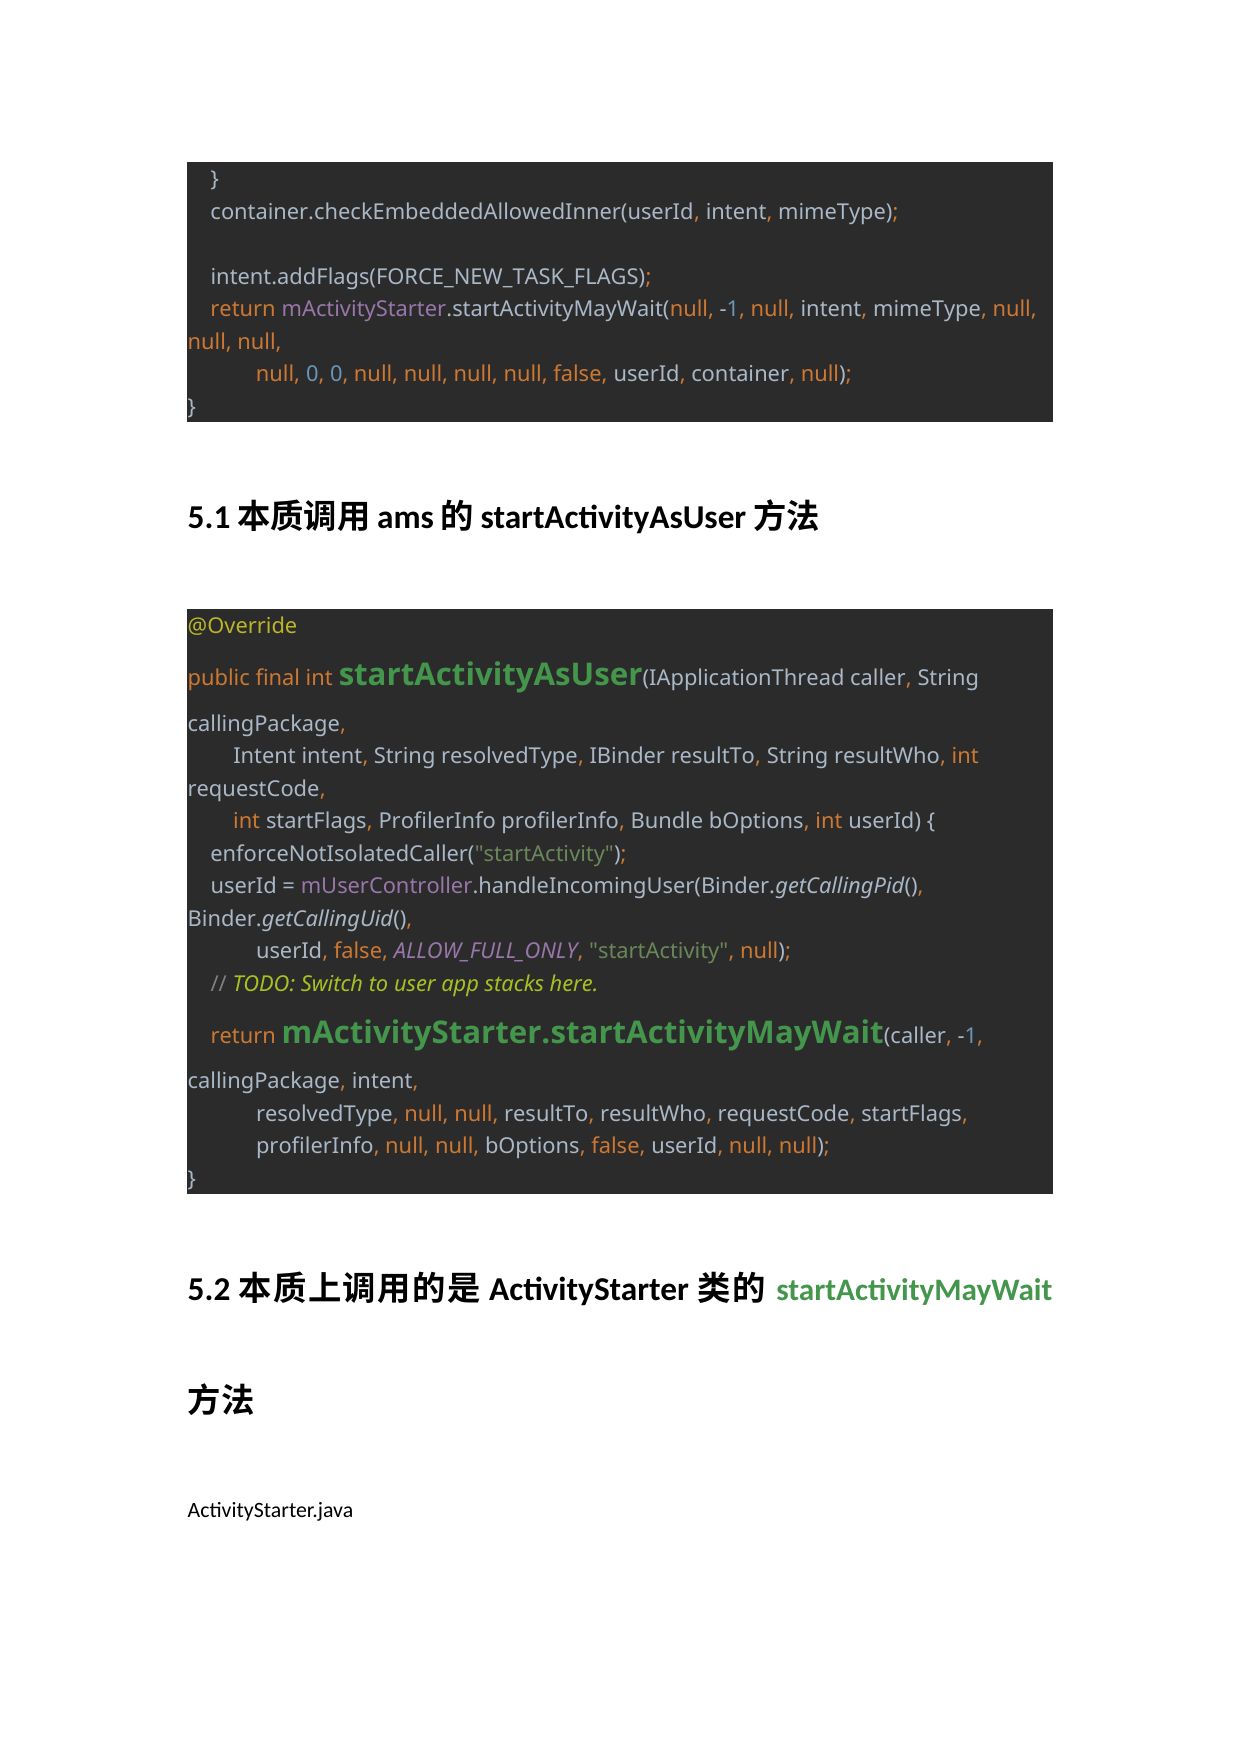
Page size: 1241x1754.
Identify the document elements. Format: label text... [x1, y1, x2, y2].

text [187, 162, 1053, 422]
subtitle 5.2本质上调用的是ActivityStarter类的 startActivityMayWait方法 [187, 1253, 1053, 1431]
text ActivityStarter.java [187, 1493, 1053, 1525]
subtitle 5.1本质调用ams的startActivityAsUser方法 [187, 482, 1053, 547]
text @Override public final int startActivityAsUser(IApplicationThread caller, String callingPackage, Intent intent, String resolvedType, IBinder resultTo, String resultWho, int requestCode, int startFlags, ProfilerInfo profilerInfo, Bundle bOptions, int userId) { enforceNotIsolatedCaller("startActivity"); userId = mUserController.handleIncomingUser(Binder.getCallingPid(), Binder.getCallingUid(), userId, false, ALLOW_FULL_ONLY, "startActivity", null); // TODO: Switch to user app stacks here. return mActivityStarter.startActivityMayWait(caller, -1, callingPackage, intent, resolvedType, null, null, resultTo, resultWho, requestCode, startFlags, profilerInfo, null, null, bOptions, false, userId, null, null); } [187, 609, 1053, 1194]
